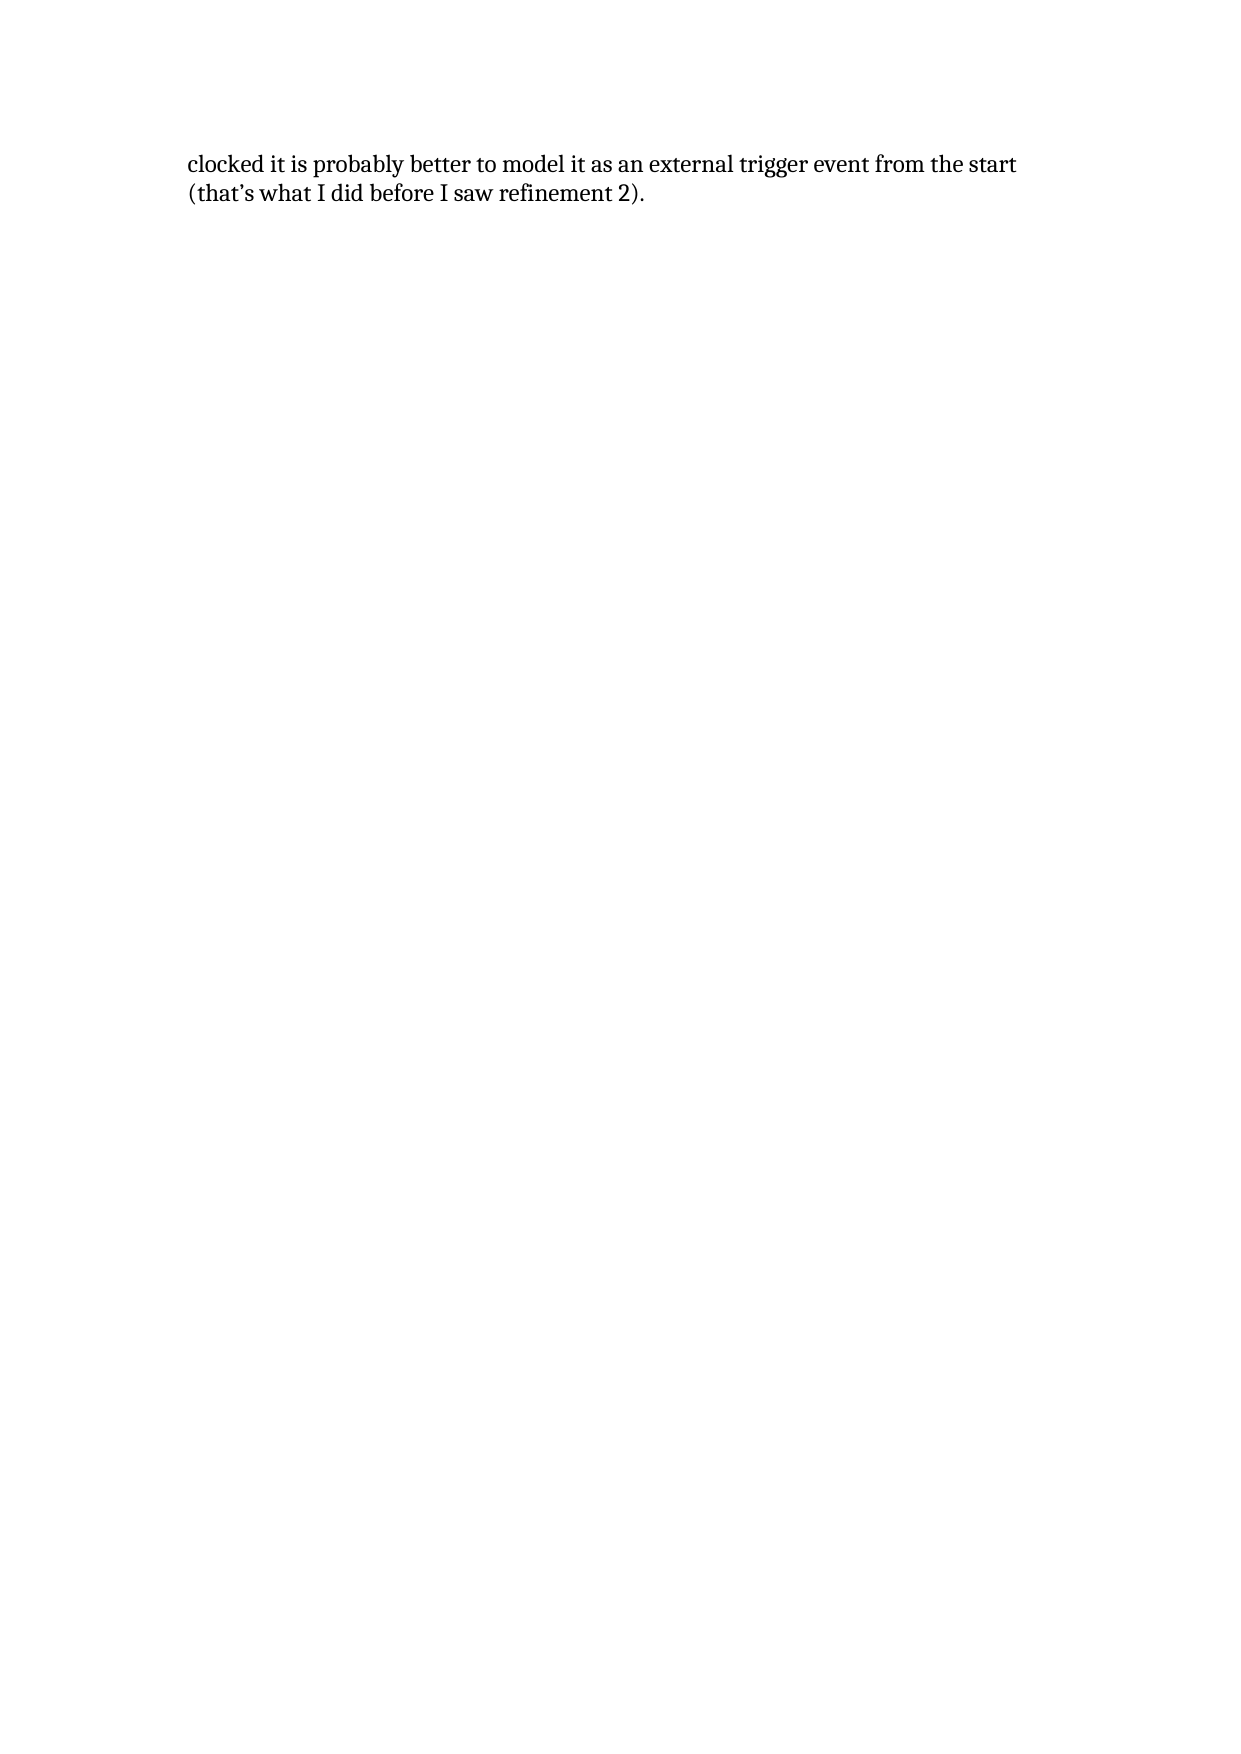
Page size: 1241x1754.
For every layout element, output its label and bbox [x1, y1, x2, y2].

text [187, 150, 1053, 207]
